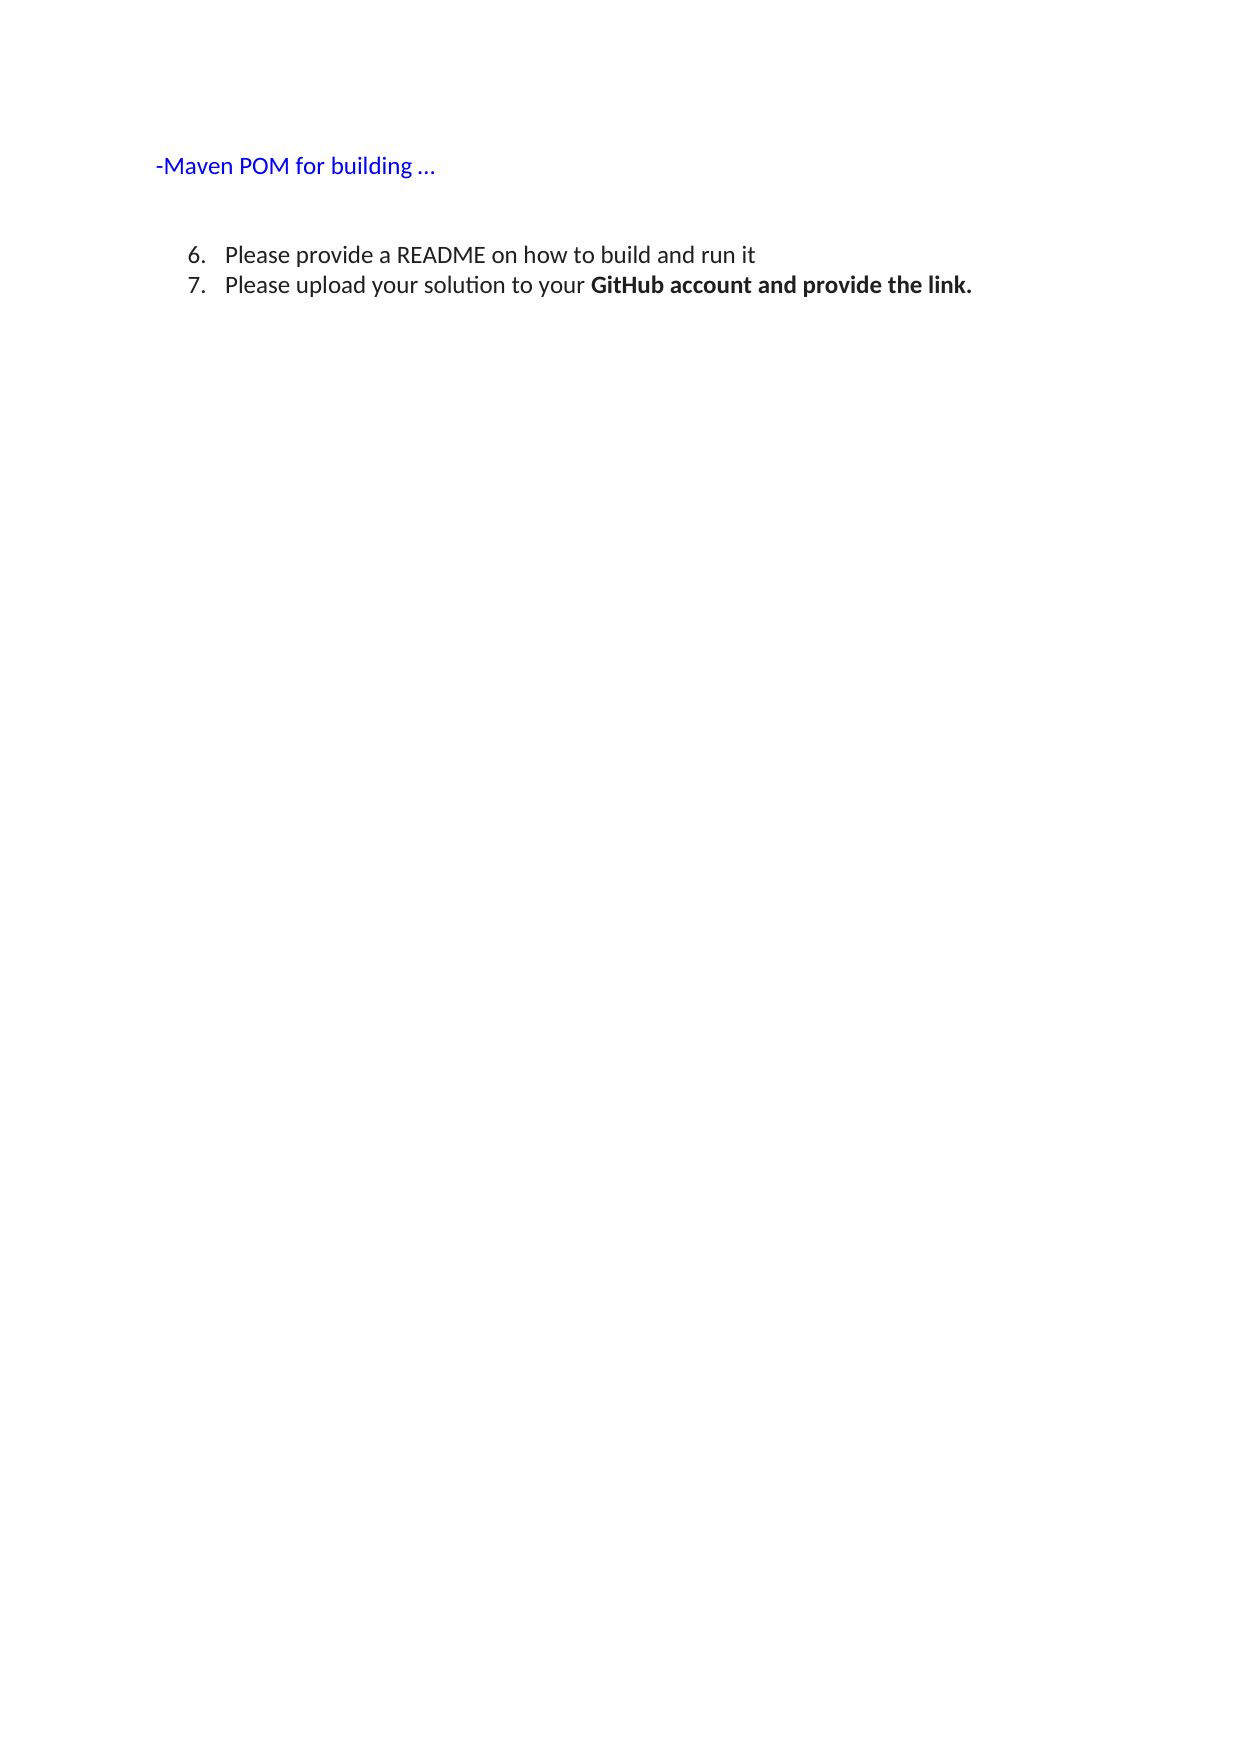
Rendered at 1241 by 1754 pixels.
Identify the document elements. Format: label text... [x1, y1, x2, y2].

list Please provide a README on how to build and run it [187, 239, 1090, 269]
list Please upload your solution to your GitHub account and provide the link. [187, 269, 1090, 300]
text -Maven POM for building … [150, 150, 1090, 181]
